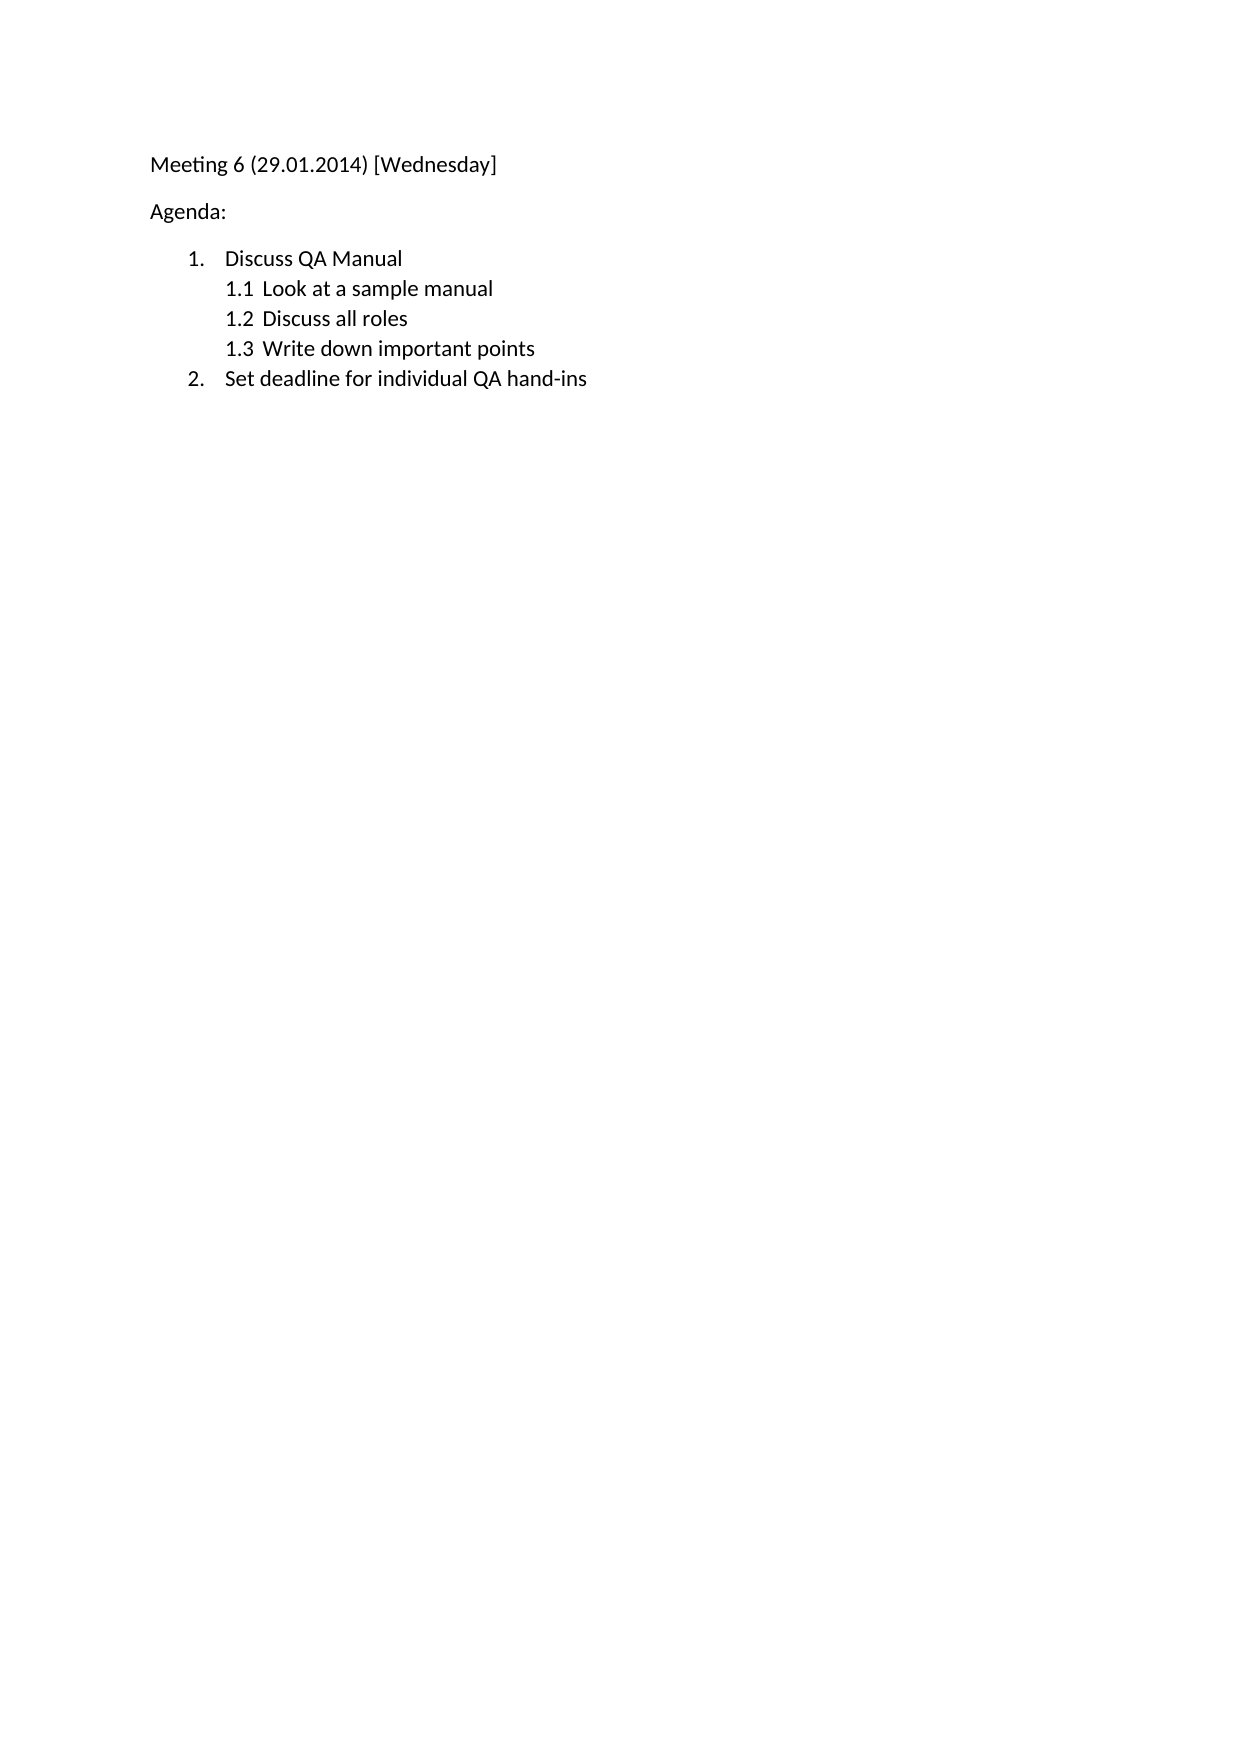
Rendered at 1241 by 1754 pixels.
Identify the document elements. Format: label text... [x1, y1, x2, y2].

text Meeting 6 (29.01.2014) [Wednesday] [150, 150, 1090, 178]
list Write down important points [225, 334, 1090, 362]
list Look at a sample manual [225, 274, 1090, 302]
list Set deadline for individual QA hand-ins [187, 364, 1090, 393]
text Agenda: [150, 197, 1090, 225]
list Discuss all roles [225, 304, 1090, 332]
list Discuss QA Manual [187, 244, 1090, 272]
